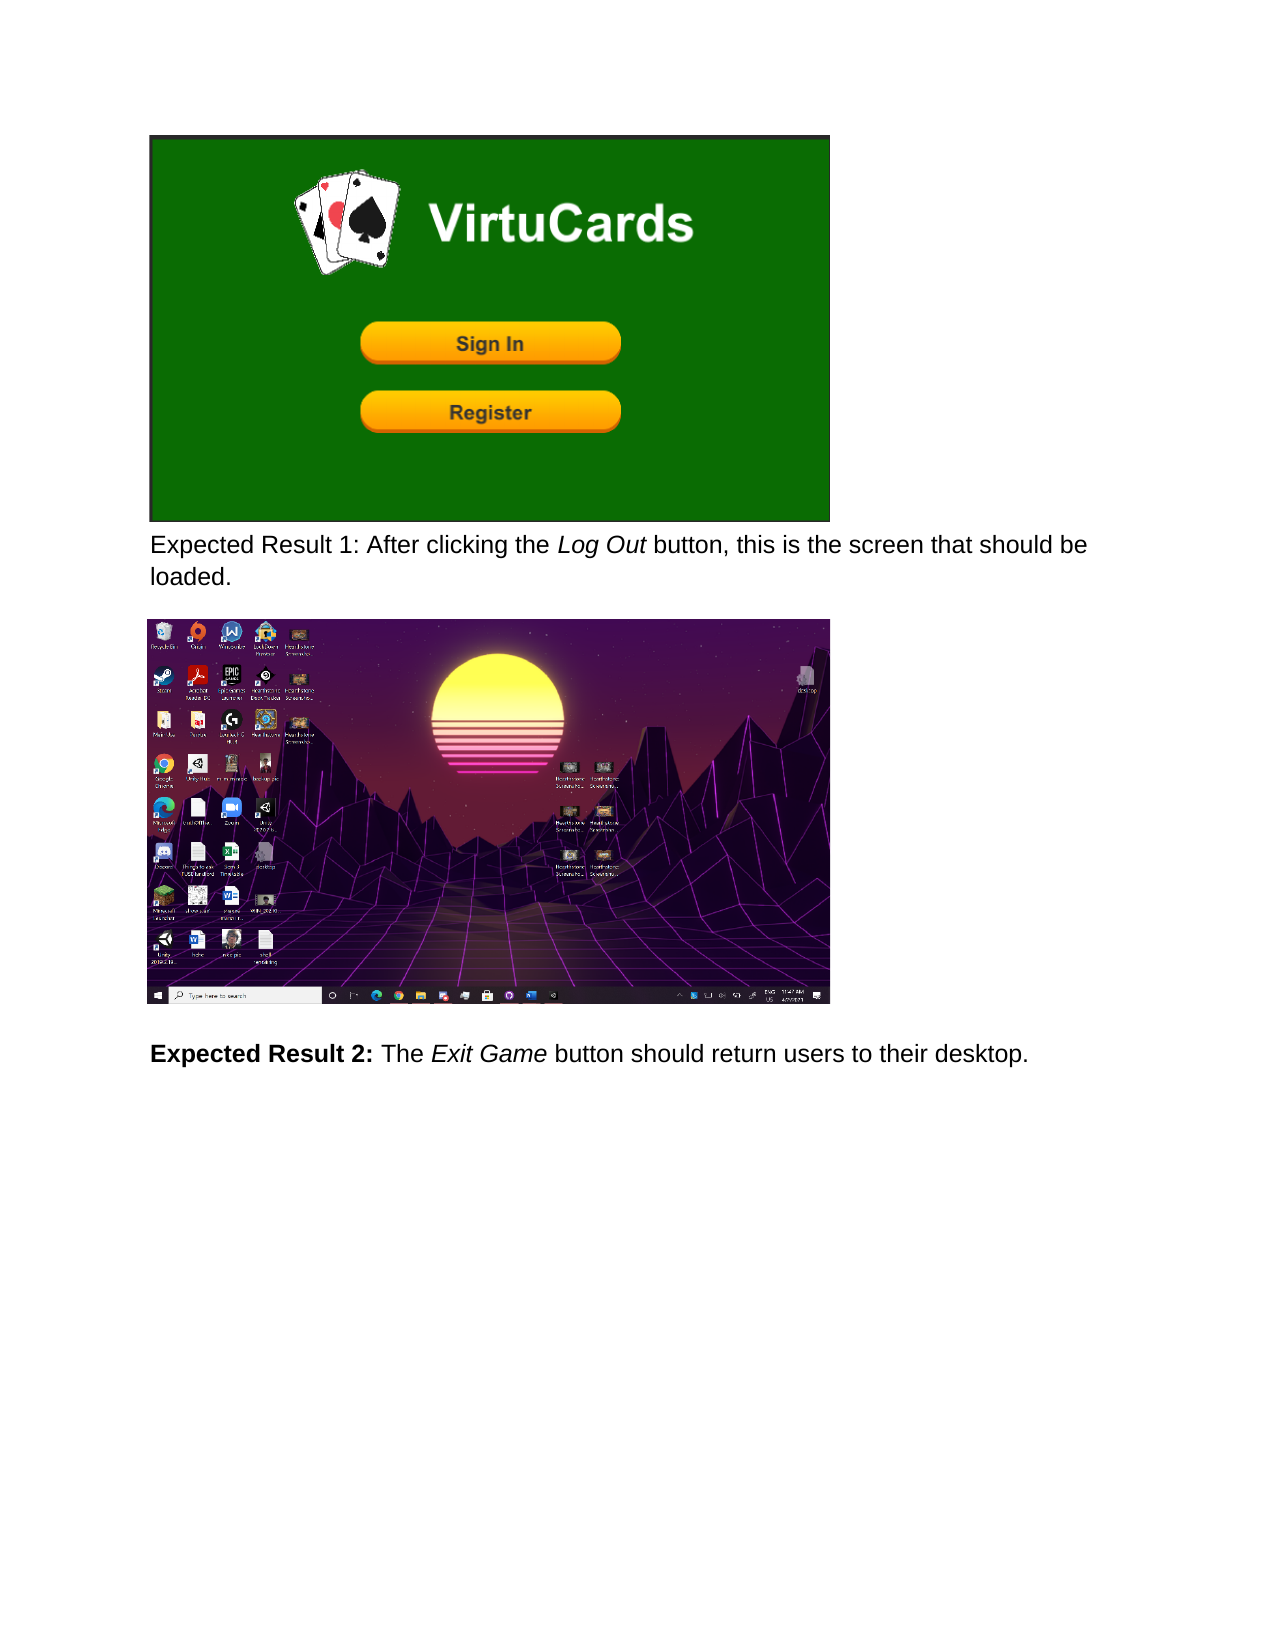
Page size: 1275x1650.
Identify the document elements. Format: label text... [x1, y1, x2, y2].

text Expected Result 2: The Exit Game button should return users to their desktop. [150, 1038, 1125, 1067]
text Expected Result 1: After clicking the Log Out button, this is the screen that should be loaded. [150, 530, 1125, 590]
picture [147, 619, 831, 1004]
picture [149, 135, 830, 522]
